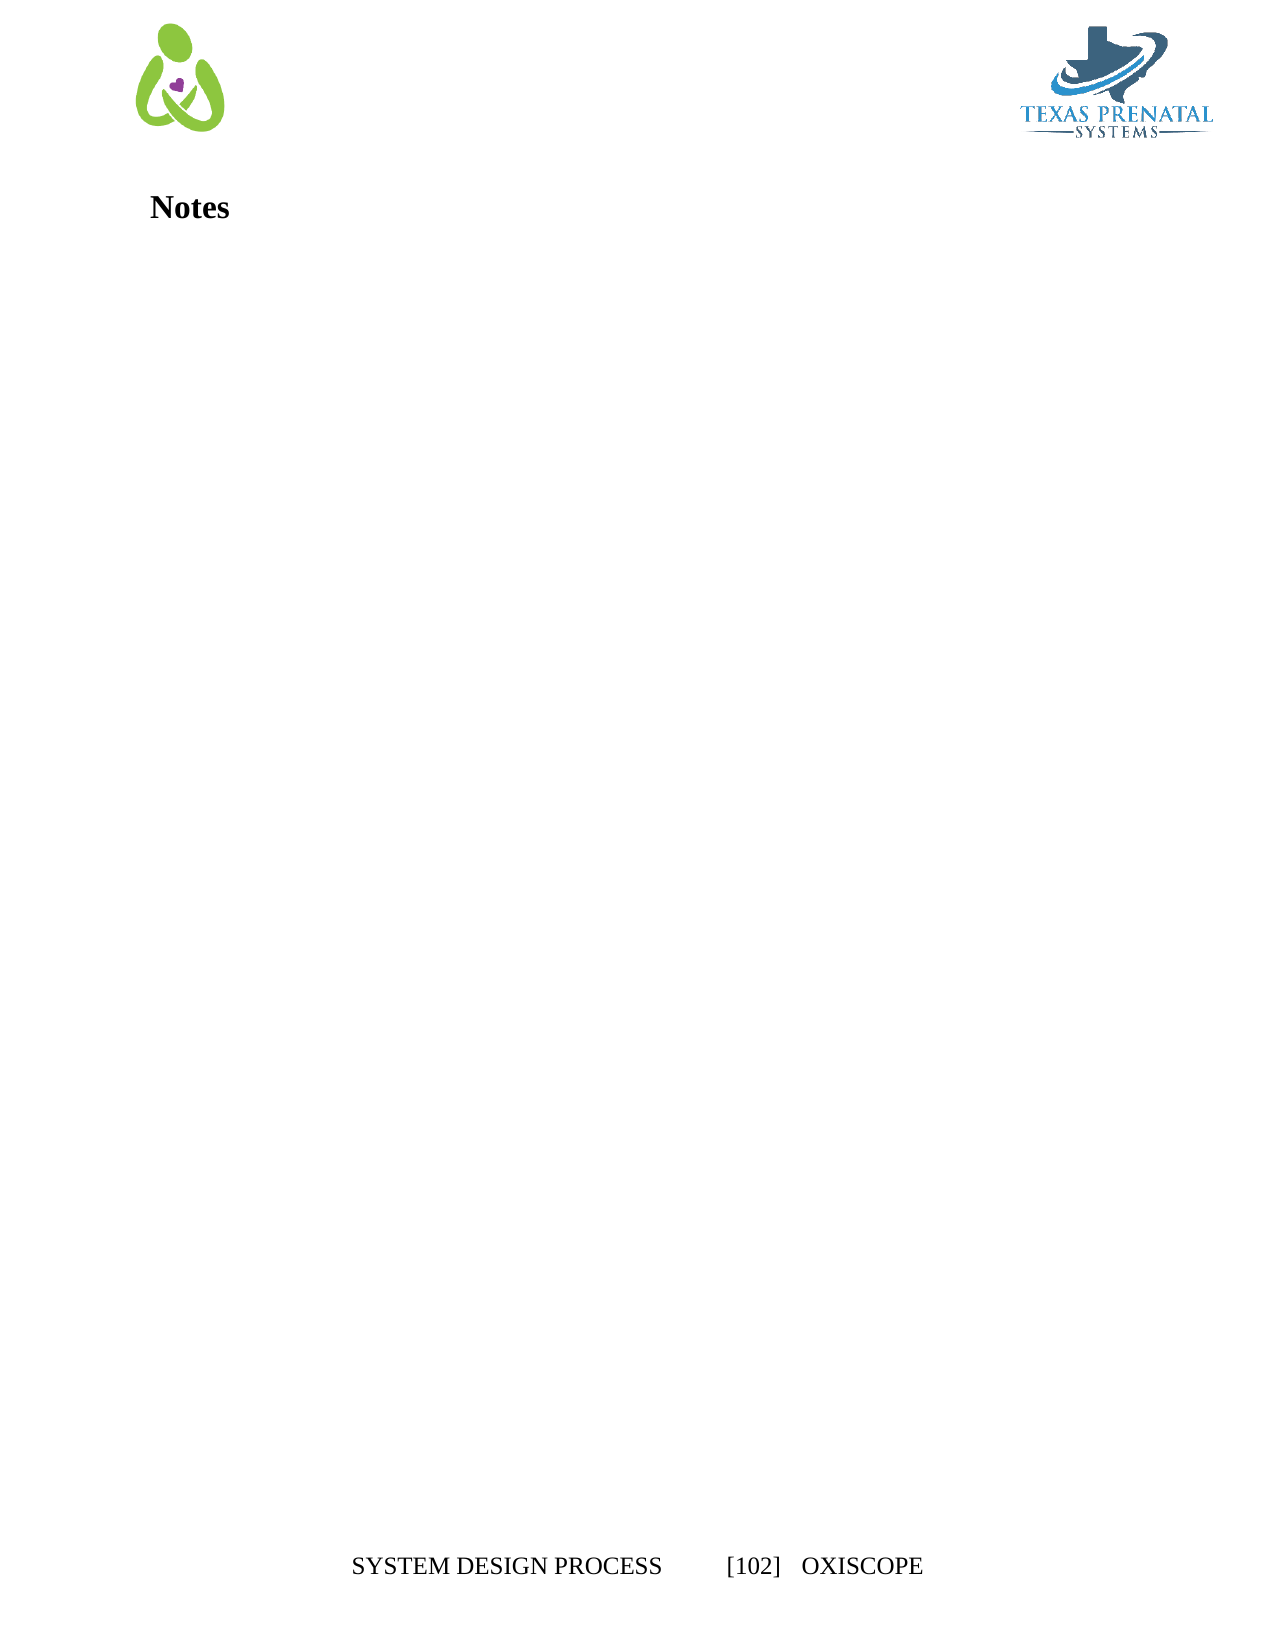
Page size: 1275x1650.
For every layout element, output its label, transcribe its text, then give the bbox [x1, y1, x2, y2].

subtitle Notes [150, 187, 1125, 226]
picture [120, 17, 240, 138]
picture [1017, 25, 1216, 142]
